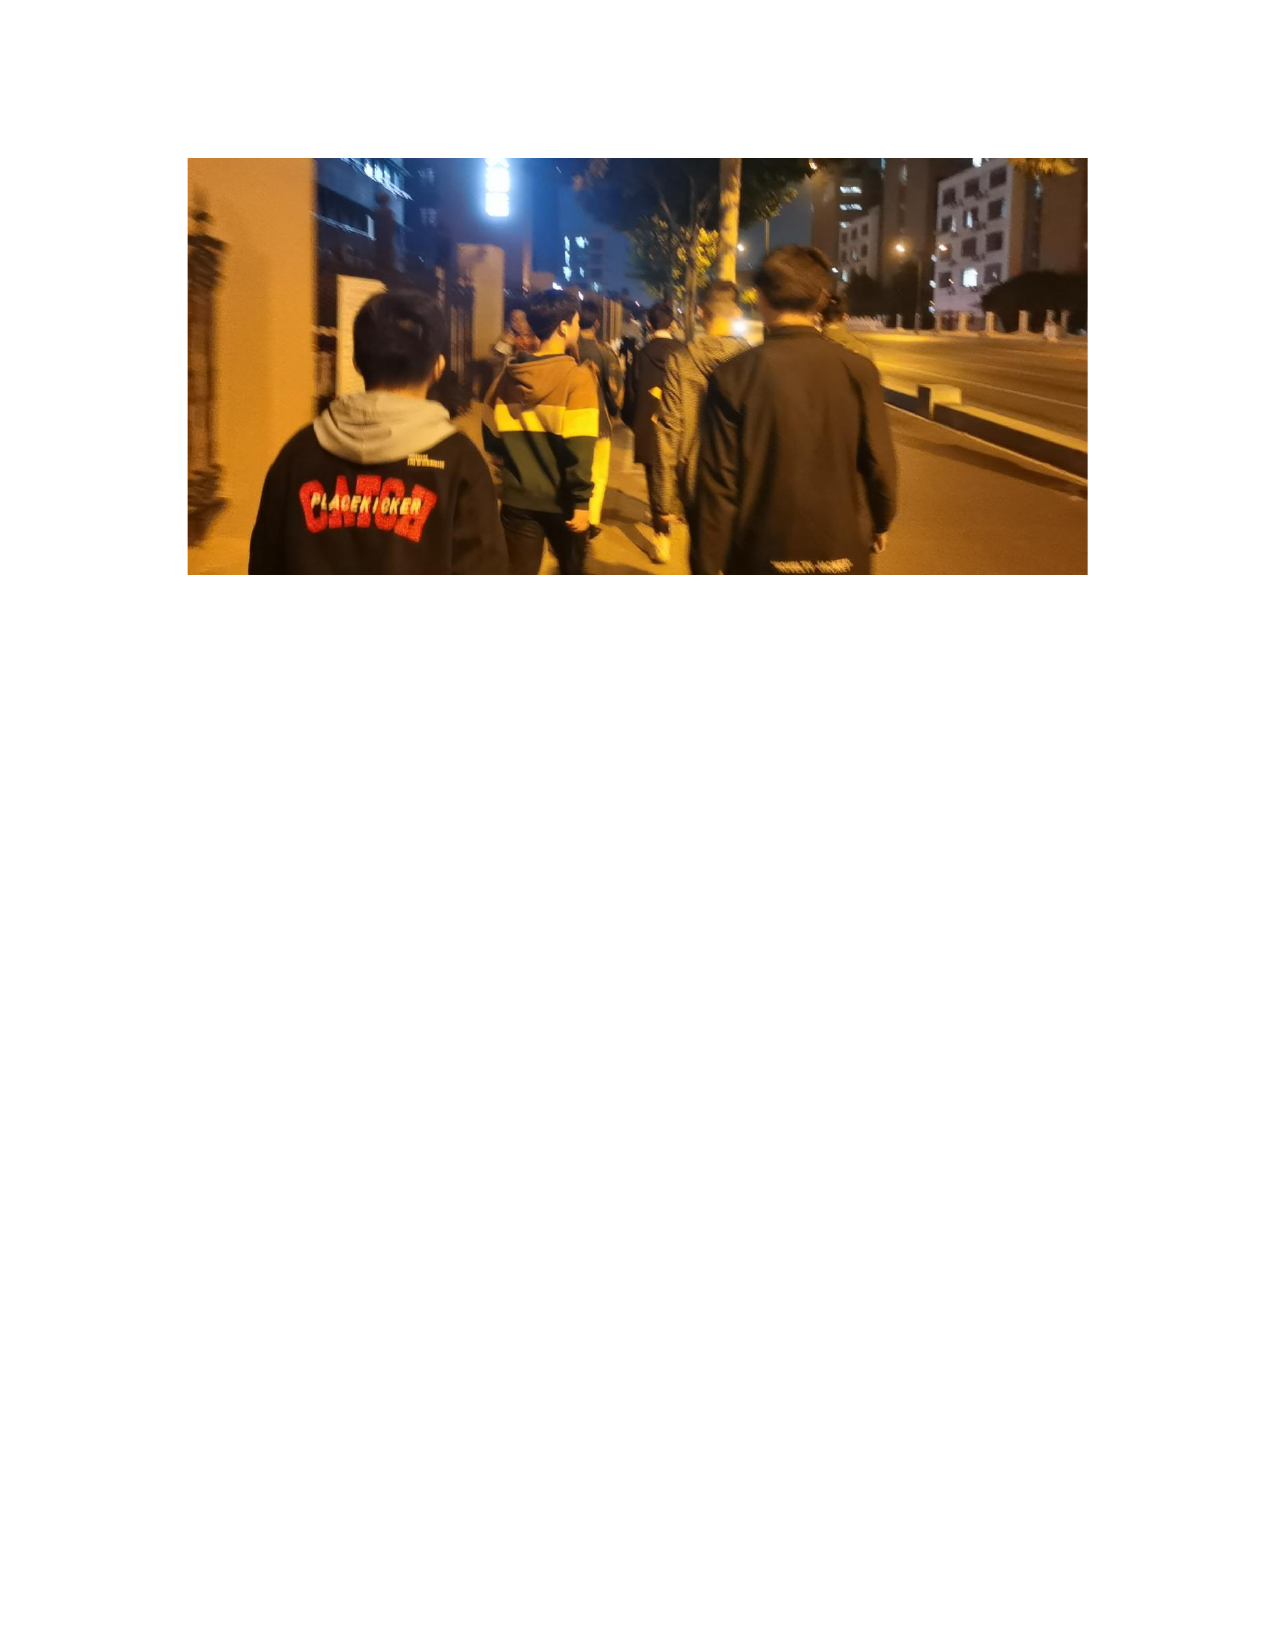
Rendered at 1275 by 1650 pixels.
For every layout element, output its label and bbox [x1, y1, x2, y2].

picture [187, 158, 1088, 575]
